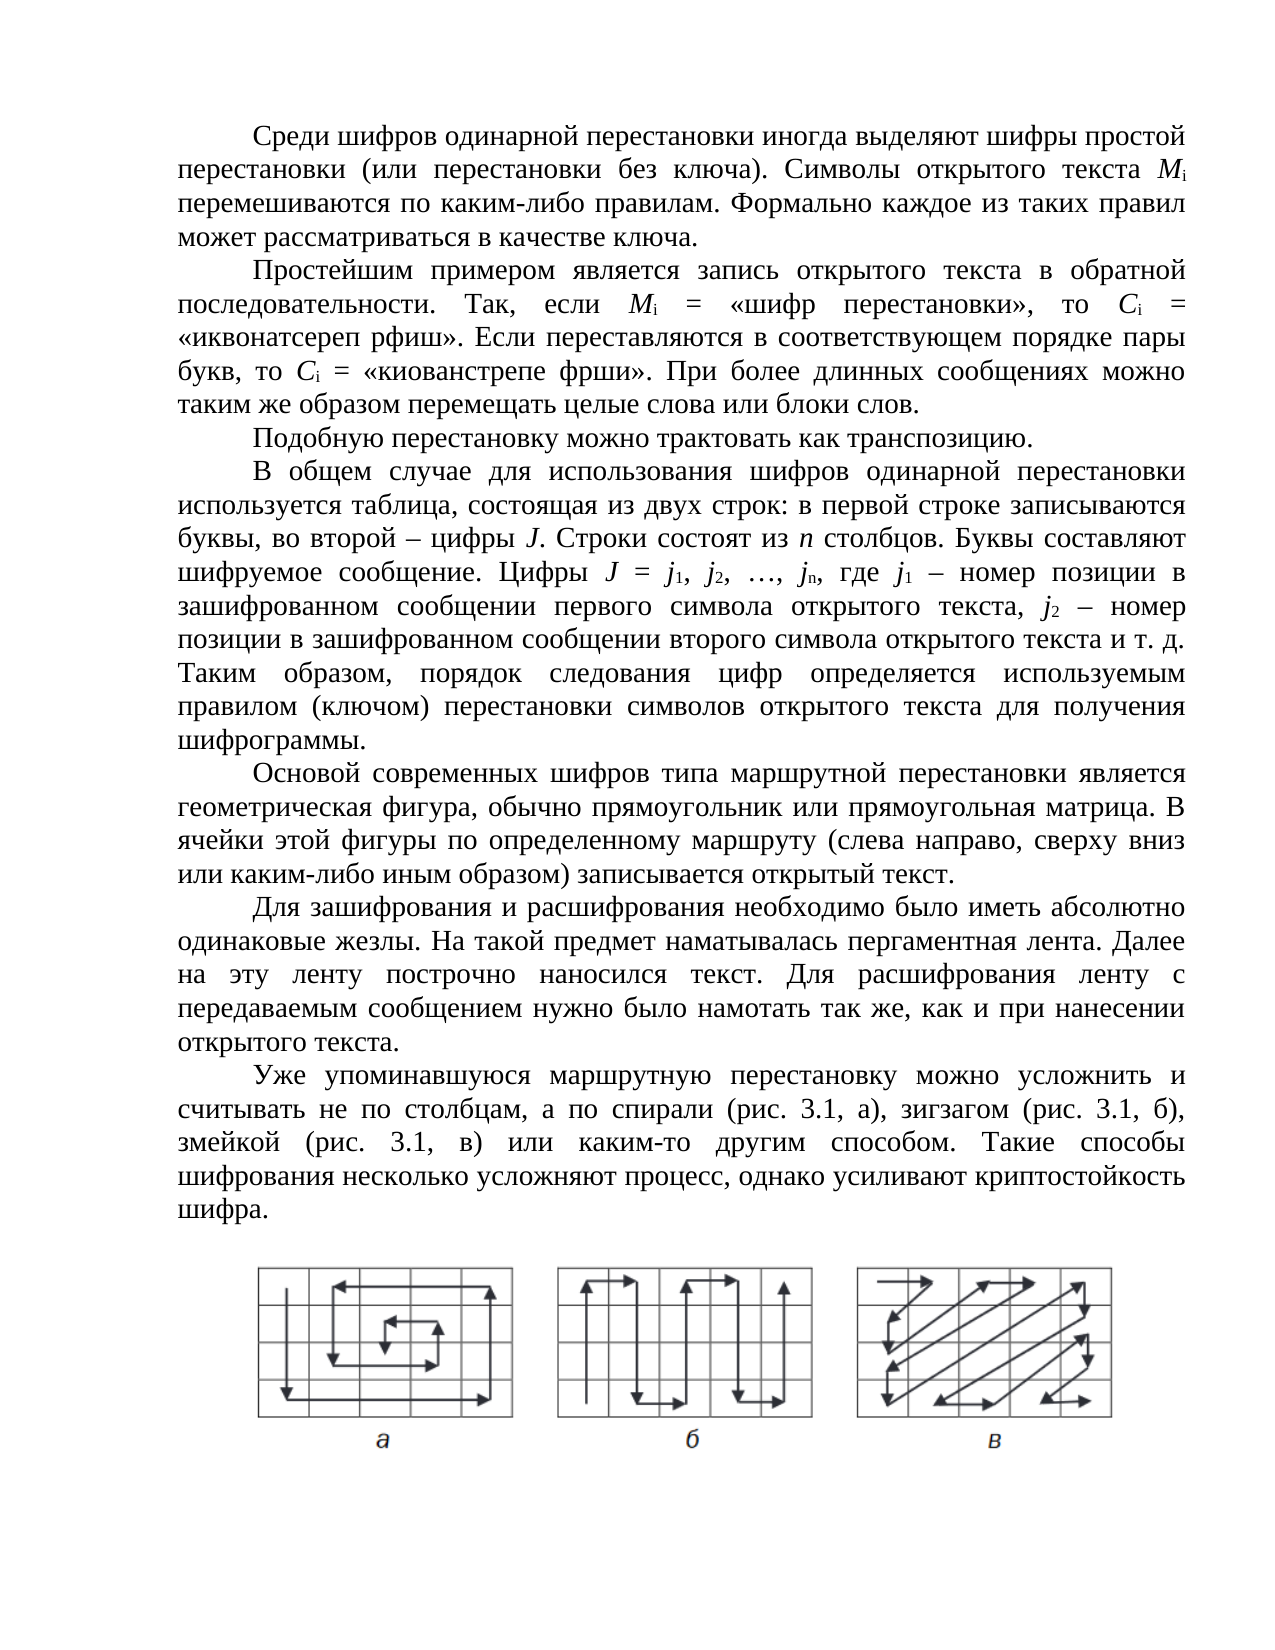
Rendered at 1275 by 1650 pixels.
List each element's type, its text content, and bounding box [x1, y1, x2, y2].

text Подобную перестановку можно трактовать как транспозицию. [177, 420, 1186, 453]
text Для зашифрования и расшифрования необходимо было иметь абсолютно одинаковые жезлы. На такой предмет наматывалась пергаментная лента. Далее на эту ленту построчно наносился текст. Для расшифрования ленту с передаваемым сообщением нужно было намотать так же, как и при нанесении открытого текста. [177, 889, 1186, 1057]
text Основой современных шифров типа маршрутной перестановки является геометрическая фигура, обычно прямоугольник или прямоугольная матрица. В ячейки этой фигуры по определенному маршруту (слева направо, сверху вниз или каким-либо иным образом) записывается открытый текст. [177, 755, 1186, 889]
text Простейшим примером является запись открытого текста в обратной последовательности. Так, если Мi = «шифр перестановки», то Сi = «иквонатсереп рфиш». Если переставляются в соответствующем порядке пары букв, то Сi = «киованстрепе фрши». При более длинных сообщениях можно таким же образом перемещать целые слова или блоки слов. [177, 252, 1186, 420]
text Среди шифров одинарной перестановки иногда выделяют шифры простой перестановки (или перестановки без ключа). Символы открытого текста Мi перемешиваются по каким-либо правилам. Формально каждое из таких правил может рассматриваться в качестве ключа. [177, 118, 1186, 252]
text Уже упоминавшуюся маршрутную перестановку можно усложнить и считывать не по столбцам, а по спирали (рис. 3.1, а), зигзагом (рис. 3.1, б), змейкой (рис. 3.1, в) или каким-то другим способом. Такие способы шифрования несколько усложняют процесс, однако усиливают криптостойкость шифра. [177, 1057, 1186, 1225]
text В общем случае для использования шифров одинарной перестановки используется таблица, состоящая из двух строк: в первой строке записываются буквы, во второй – цифры J. Строки состоят из n столбцов. Буквы составляют шифруемое сообщение. Цифры J = j1, j2, …, jn, где j1 – номер позиции в зашифрованном сообщении первого символа открытого текста, j2 – номер позиции в зашифрованном сообщении второго символа открытого текста и т. д. Таким образом, порядок следования цифр определяется используемым правилом (ключом) перестановки символов открытого текста для получения шифрограммы. [177, 453, 1186, 755]
picture [234, 1254, 1130, 1466]
